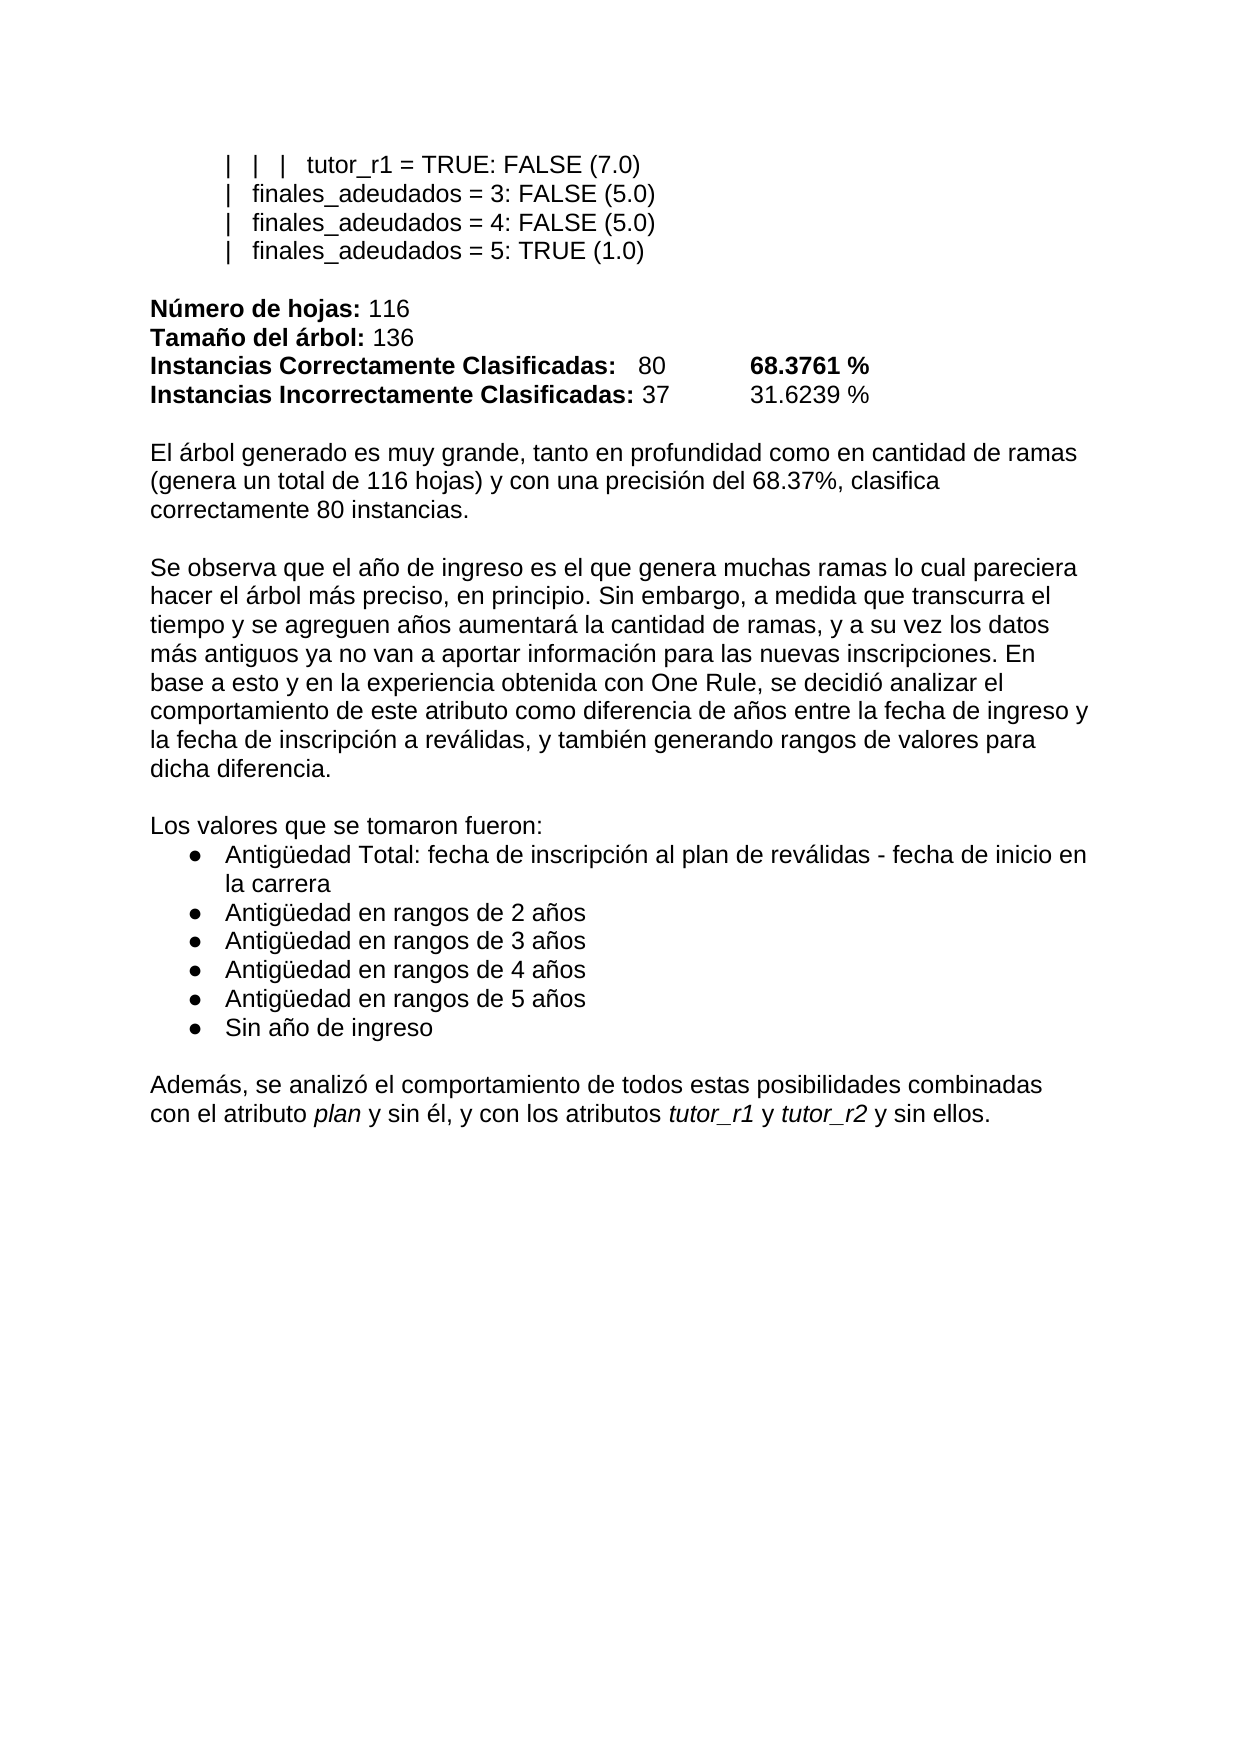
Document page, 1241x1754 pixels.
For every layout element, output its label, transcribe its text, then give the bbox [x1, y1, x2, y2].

list Antigüedad en rangos de 4 años [187, 955, 1090, 984]
list Antigüedad Total: fecha de inscripción al plan de reválidas - fecha de inicio en la carrera [187, 840, 1090, 897]
list Sin año de ingreso [187, 1012, 1090, 1041]
text | finales_adeudados = 4: FALSE (5.0) [225, 207, 1090, 236]
text | finales_adeudados = 5: TRUE (1.0) [225, 236, 1090, 265]
text Número de hojas: 116 [150, 294, 1090, 322]
list Antigüedad en rangos de 2 años [187, 897, 1090, 926]
text Además, se analizó el comportamiento de todos estas posibilidades combinadas con el atributo plan y sin él, y con los atributos tutor_r1 y tutor_r2 y sin ellos. [150, 1070, 1090, 1127]
text | | | tutor_r1 = TRUE: FALSE (7.0) [225, 150, 1090, 179]
list Antigüedad en rangos de 3 años [187, 926, 1090, 955]
text El árbol generado es muy grande, tanto en profundidad como en cantidad de ramas (genera un total de 116 hojas) y con una precisión del 68.37%, clasifica correctamente 80 instancias. [150, 437, 1090, 524]
text | finales_adeudados = 3: FALSE (5.0) [225, 179, 1090, 207]
text Instancias Correctamente Clasificadas: 80 68.3761 % [150, 351, 1090, 380]
text Instancias Incorrectamente Clasificadas: 37 31.6239 % [150, 380, 1090, 409]
text Se observa que el año de ingreso es el que genera muchas ramas lo cual pareciera hacer el árbol más preciso, en principio. Sin embargo, a medida que transcurra el tiempo y se agreguen años aumentará la cantidad de ramas, y a su vez los datos más antiguos ya no van a aportar información para las nuevas inscripciones. En base a esto y en la experiencia obtenida con One Rule, se decidió analizar el comportamiento de este atributo como diferencia de años entre la fecha de ingreso y la fecha de inscripción a reválidas, y también generando rangos de valores para dicha diferencia. [150, 552, 1090, 782]
text Tamaño del árbol: 136 [150, 322, 1090, 351]
text Los valores que se tomaron fueron: [150, 811, 1090, 840]
list Antigüedad en rangos de 5 años [187, 984, 1090, 1012]
